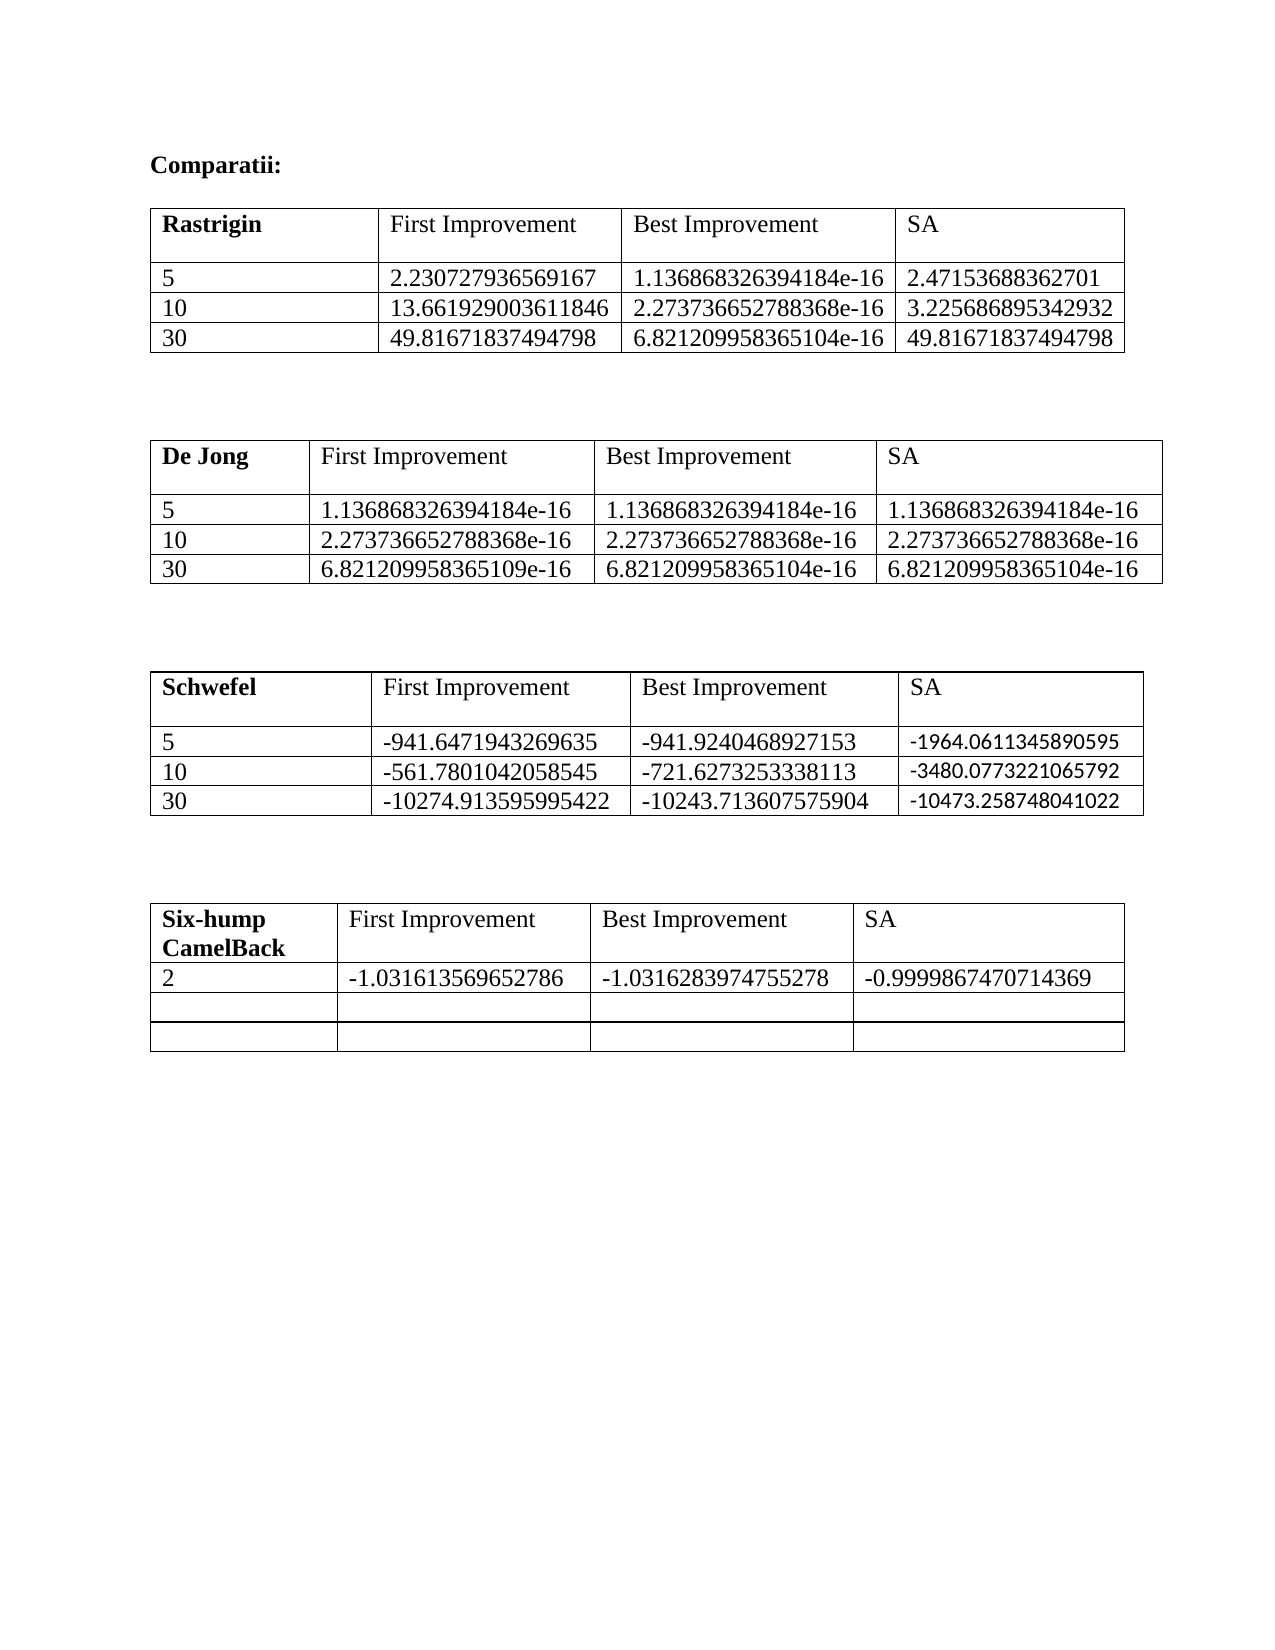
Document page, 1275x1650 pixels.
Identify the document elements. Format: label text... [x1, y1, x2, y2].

table_cell 49.81671837494798 [379, 323, 621, 352]
table_cell [151, 993, 337, 1021]
table_header First Improvement [372, 673, 630, 726]
table_cell -10243.713607575904 [631, 786, 898, 815]
table_cell -0.9999867470714369 [854, 963, 1124, 992]
table_cell -1964.0611345890595 [899, 727, 1143, 756]
table_cell -941.9240468927153 [631, 727, 898, 756]
table_cell 10 [151, 293, 378, 322]
table_cell -10473.258748041022 [899, 786, 1143, 815]
table_cell 2.273736652788368e-16 [595, 525, 876, 553]
table_cell -721.6273253338113 [631, 757, 898, 785]
table_header Best Improvement [631, 673, 898, 726]
table_cell -10274.913595995422 [372, 786, 630, 815]
table_cell 10 [151, 757, 371, 785]
table_header First Improvement [379, 209, 621, 262]
table_cell [338, 993, 590, 1021]
table_header SA [899, 673, 1143, 726]
table_cell -1.031613569652786 [338, 963, 590, 992]
table_cell 6.821209958365104e-16 [877, 555, 1162, 583]
table_cell 6.821209958365104e-16 [595, 555, 876, 583]
table_cell [854, 1023, 1124, 1051]
table_cell 30 [151, 555, 309, 583]
table_cell 49.81671837494798 [896, 323, 1124, 352]
table_cell 1.136868326394184e-16 [595, 495, 876, 524]
table_cell 2.47153688362701 [896, 263, 1124, 292]
table_cell [338, 1023, 590, 1051]
table_cell 1.136868326394184e-16 [622, 263, 895, 292]
table_cell 5 [151, 495, 309, 524]
table_header Best Improvement [622, 209, 895, 262]
table_cell 2.273736652788368e-16 [310, 525, 594, 553]
table_header First Improvement [310, 441, 594, 494]
table_cell 5 [151, 263, 378, 292]
table_header Rastrigin [151, 209, 378, 262]
table_header De Jong [151, 441, 309, 494]
table_cell 2.230727936569167 [379, 263, 621, 292]
table_header SA [854, 904, 1124, 962]
table_cell 2 [151, 963, 337, 992]
table_header Best Improvement [595, 441, 876, 494]
table_cell 10 [151, 525, 309, 553]
table_header SA [877, 441, 1162, 494]
table_cell -1.0316283974755278 [591, 963, 853, 992]
table_cell -561.7801042058545 [372, 757, 630, 785]
text Comparatii: [150, 150, 1125, 179]
table_cell 30 [151, 786, 371, 815]
table_cell 6.821209958365109e-16 [310, 555, 594, 583]
table_cell [591, 993, 853, 1021]
table_cell 30 [151, 323, 378, 352]
table_header Six-hump CamelBack [151, 904, 337, 962]
table_cell 5 [151, 727, 371, 756]
table_cell 2.273736652788368e-16 [877, 525, 1162, 553]
table_header First Improvement [338, 904, 590, 962]
table_cell 1.136868326394184e-16 [310, 495, 594, 524]
table_header Best Improvement [591, 904, 853, 962]
table_cell [854, 993, 1124, 1021]
table_header SA [896, 209, 1124, 262]
table_cell [151, 1023, 337, 1051]
table_cell 6.821209958365104e-16 [622, 323, 895, 352]
table_header Schwefel [151, 673, 371, 726]
table_cell 13.661929003611846 [379, 293, 621, 322]
table_cell 3.225686895342932 [896, 293, 1124, 322]
table_cell -941.6471943269635 [372, 727, 630, 756]
table_cell 1.136868326394184e-16 [877, 495, 1162, 524]
table_cell 2.273736652788368e-16 [622, 293, 895, 322]
table_cell -3480.0773221065792 [899, 757, 1143, 785]
table_cell [591, 1023, 853, 1051]
